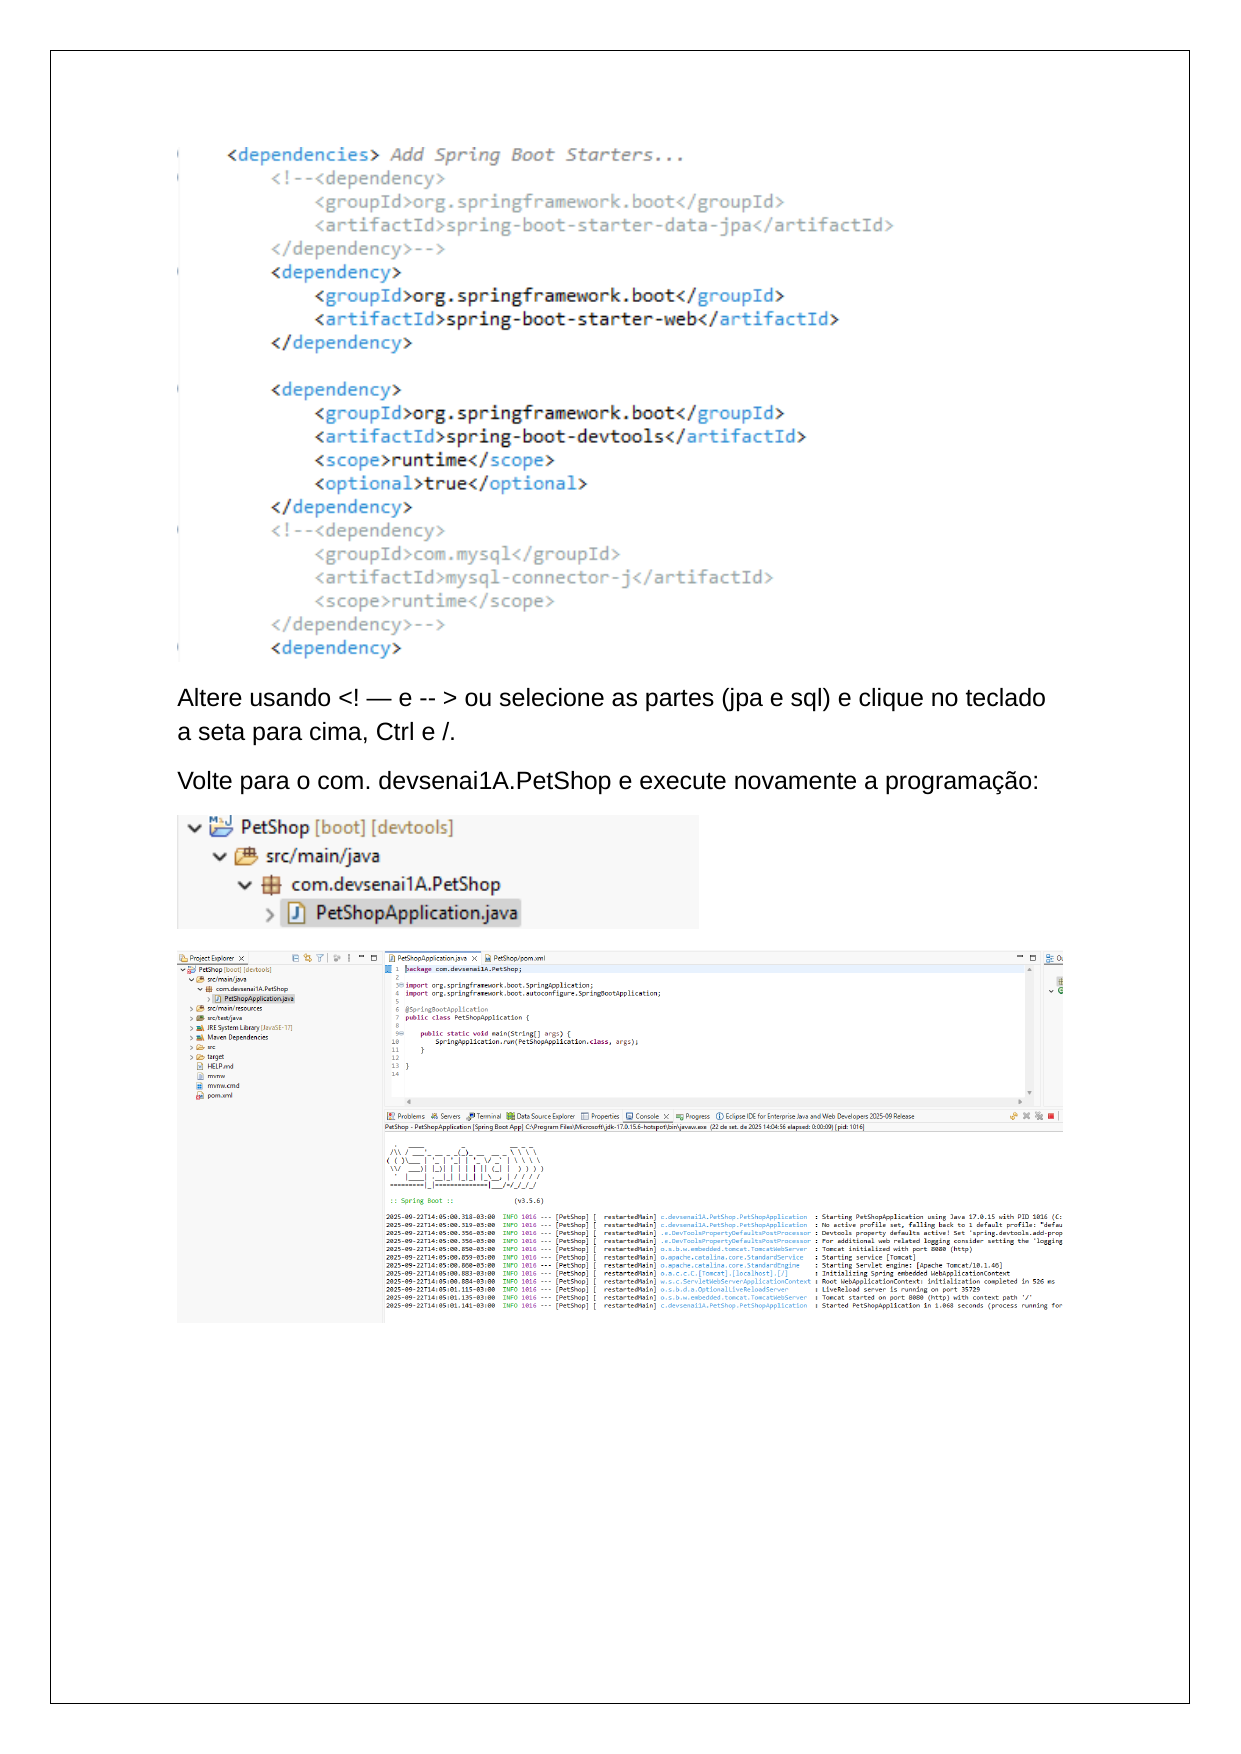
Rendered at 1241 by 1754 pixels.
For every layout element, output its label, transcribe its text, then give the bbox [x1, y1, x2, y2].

picture [177, 950, 1063, 1323]
text Altere usando <! — e -- > ou selecione as partes (jpa e sql) e clique no teclado a seta para cima, Ctrl e /. [177, 683, 1063, 745]
picture [177, 815, 699, 929]
text Volte para o com. devsenai1A.PetShop e execute novamente a programação: [177, 766, 1063, 795]
picture [177, 147, 1043, 662]
